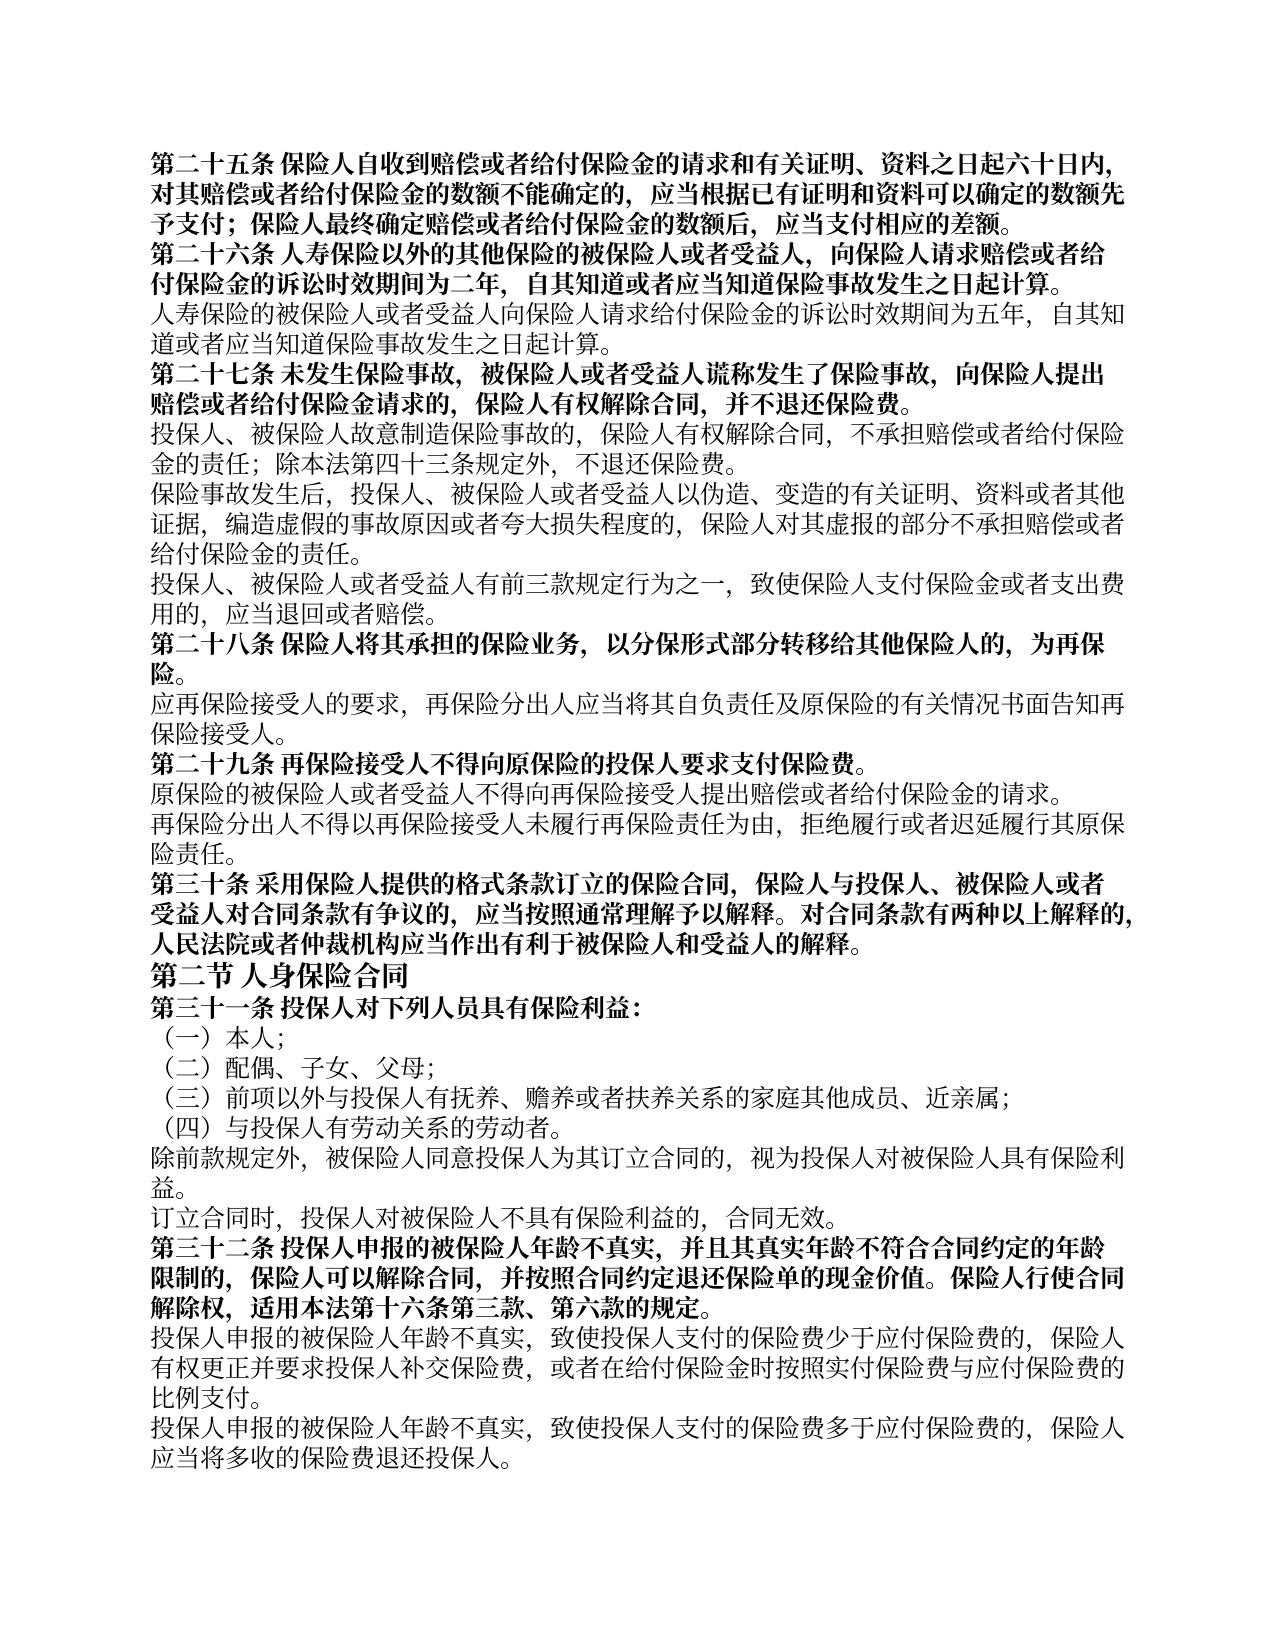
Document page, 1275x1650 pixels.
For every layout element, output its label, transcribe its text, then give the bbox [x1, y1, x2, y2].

text （四）与投保人有劳动关系的劳动者。 [150, 1114, 1125, 1144]
text （一）本人； [150, 1024, 1125, 1054]
subtitle 第三十一条 投保人对下列人员具有保险利益： [150, 994, 1125, 1024]
subtitle 第二十七条 未发生保险事故，被保险人或者受益人谎称发生了保险事故，向保险人提出赔偿或者给付保险金请求的，保险人有权解除合同，并不退还保险费。 [150, 360, 1125, 420]
subtitle 第二十八条 保险人将其承担的保险业务，以分保形式部分转移给其他保险人的，为再保险。 [150, 630, 1125, 690]
subtitle 第二十九条 再保险接受人不得向原保险的投保人要求支付保险费。 [150, 750, 1125, 780]
subtitle 第二十五条 保险人自收到赔偿或者给付保险金的请求和有关证明、资料之日起六十日内，对其赔偿或者给付保险金的数额不能确定的，应当根据已有证明和资料可以确定的数额先予支付；保险人最终确定赔偿或者给付保险金的数额后，应当支付相应的差额。 [150, 150, 1125, 240]
text 原保险的被保险人或者受益人不得向再保险接受人提出赔偿或者给付保险金的请求。 [150, 780, 1125, 810]
text 投保人、被保险人故意制造保险事故的，保险人有权解除合同，不承担赔偿或者给付保险金的责任；除本法第四十三条规定外，不退还保险费。 [150, 420, 1125, 480]
text 投保人、被保险人或者受益人有前三款规定行为之一，致使保险人支付保险金或者支出费用的，应当退回或者赔偿。 [150, 570, 1125, 630]
text （三）前项以外与投保人有抚养、赡养或者扶养关系的家庭其他成员、近亲属； [150, 1084, 1125, 1114]
text 再保险分出人不得以再保险接受人未履行再保险责任为由，拒绝履行或者迟延履行其原保险责任。 [150, 810, 1125, 870]
subtitle 第二十六条 人寿保险以外的其他保险的被保险人或者受益人，向保险人请求赔偿或者给付保险金的诉讼时效期间为二年，自其知道或者应当知道保险事故发生之日起计算。 [150, 240, 1125, 300]
text 保险事故发生后，投保人、被保险人或者受益人以伪造、变造的有关证明、资料或者其他证据，编造虚假的事故原因或者夸大损失程度的，保险人对其虚报的部分不承担赔偿或者给付保险金的责任。 [150, 480, 1125, 570]
text （二）配偶、子女、父母； [150, 1054, 1125, 1084]
text 投保人申报的被保险人年龄不真实，致使投保人支付的保险费少于应付保险费的，保险人有权更正并要求投保人补交保险费，或者在给付保险金时按照实付保险费与应付保险费的比例支付。 [150, 1324, 1125, 1414]
text 人寿保险的被保险人或者受益人向保险人请求给付保险金的诉讼时效期间为五年，自其知道或者应当知道保险事故发生之日起计算。 [150, 300, 1125, 360]
text 投保人申报的被保险人年龄不真实，致使投保人支付的保险费多于应付保险费的，保险人应当将多收的保险费退还投保人。 [150, 1414, 1125, 1474]
text 除前款规定外，被保险人同意投保人为其订立合同的，视为投保人对被保险人具有保险利益。 [150, 1144, 1125, 1204]
subtitle 第三十二条 投保人申报的被保险人年龄不真实，并且其真实年龄不符合合同约定的年龄限制的，保险人可以解除合同，并按照合同约定退还保险单的现金价值。保险人行使合同解除权，适用本法第十六条第三款、第六款的规定。 [150, 1234, 1125, 1324]
text 应再保险接受人的要求，再保险分出人应当将其自负责任及原保险的有关情况书面告知再保险接受人。 [150, 690, 1125, 750]
text 订立合同时，投保人对被保险人不具有保险利益的，合同无效。 [150, 1204, 1125, 1234]
subtitle 第二节 人身保险合同 [150, 960, 1125, 994]
subtitle 第三十条 采用保险人提供的格式条款订立的保险合同，保险人与投保人、被保险人或者受益人对合同条款有争议的，应当按照通常理解予以解释。对合同条款有两种以上解释的，人民法院或者仲裁机构应当作出有利于被保险人和受益人的解释。 [150, 870, 1125, 960]
